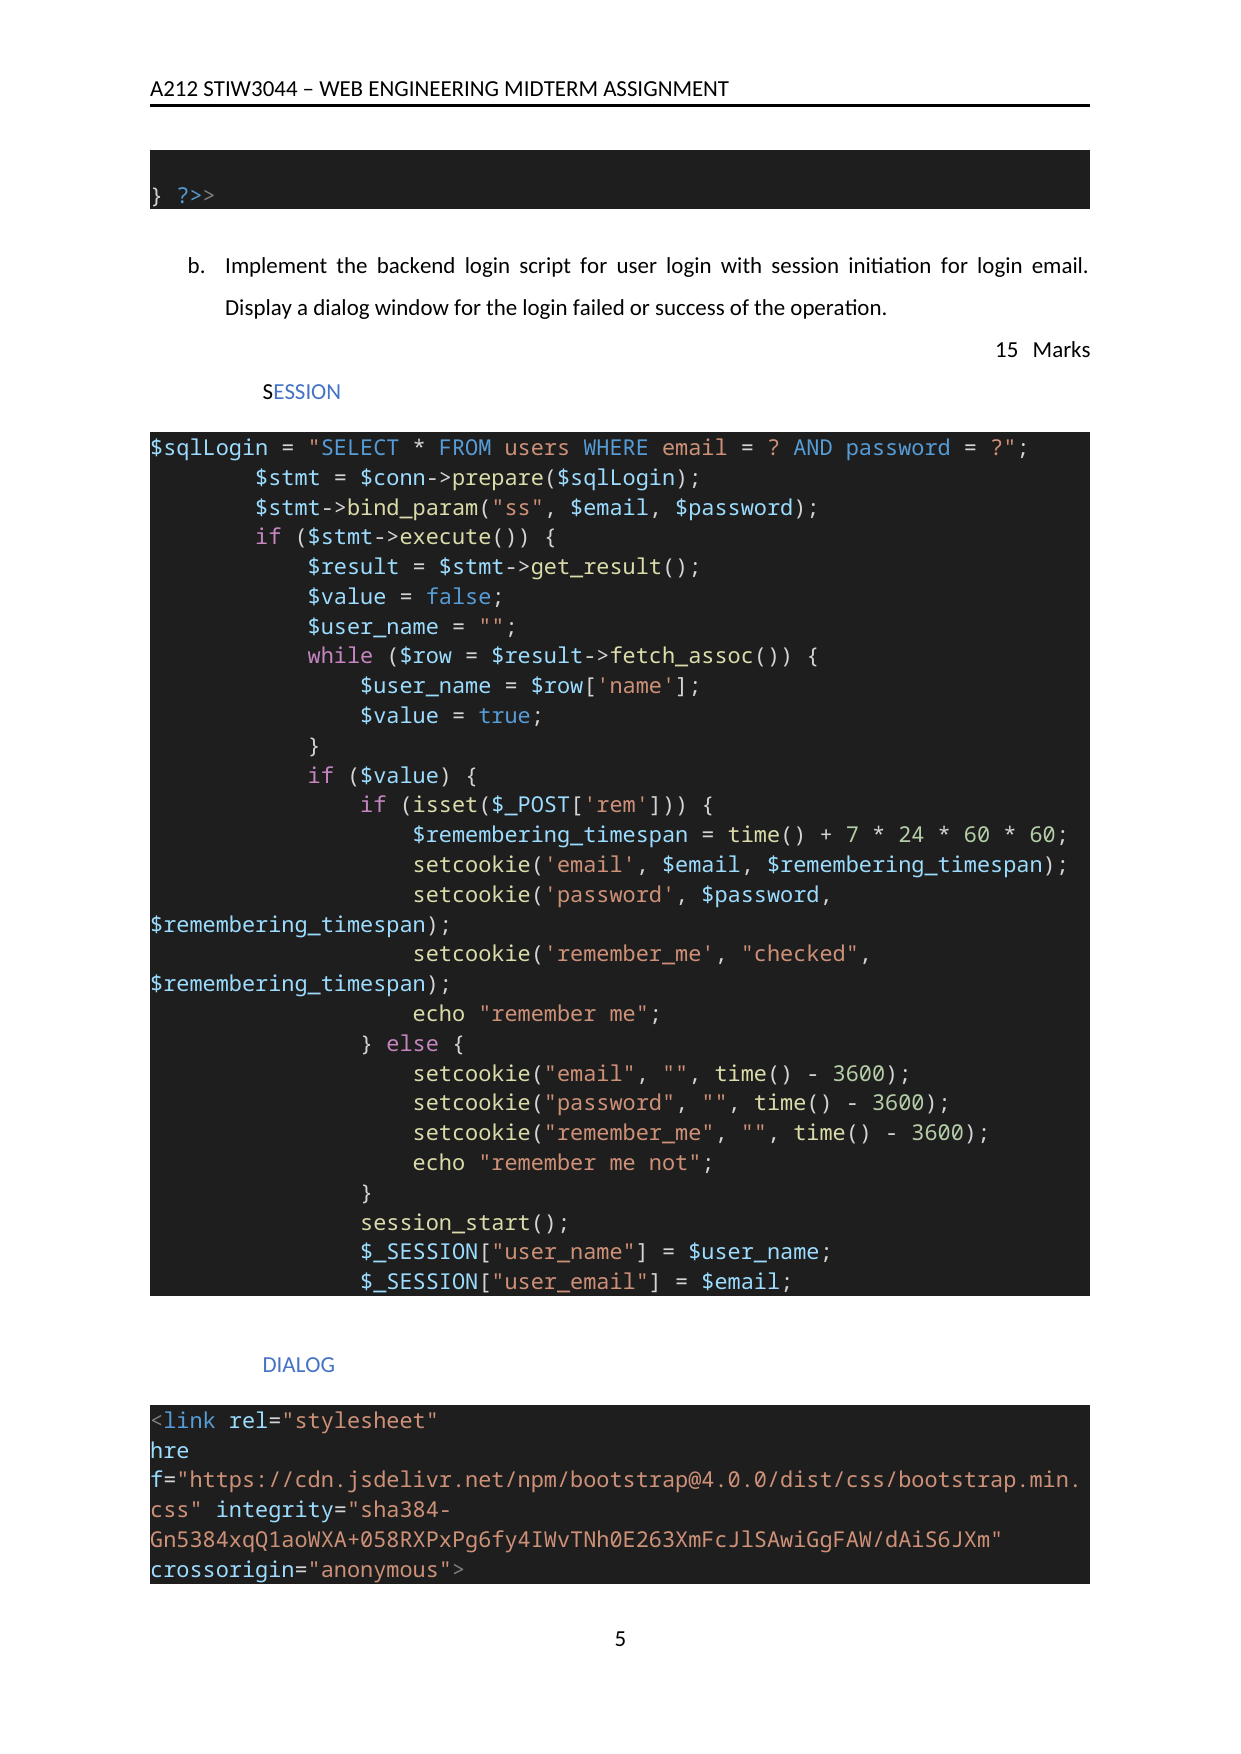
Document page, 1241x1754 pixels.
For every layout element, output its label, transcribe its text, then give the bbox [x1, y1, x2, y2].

text $_SESSION["user_email"] = $email; [150, 1266, 1090, 1296]
text } else { [150, 1028, 1090, 1058]
text while ($row = $result->fetch_assoc()) { [150, 641, 1090, 670]
list Implement the backend login script for user login with session initiation for login email. Display a dialog window for the login failed or success of the operation. [187, 252, 1090, 322]
text setcookie('email', $email, $remembering_timespan); [150, 849, 1090, 879]
text if ($stmt->execute()) { [150, 521, 1090, 551]
text $value = true; [150, 700, 1090, 730]
text setcookie('remember_me', "checked", $remembering_timespan); [150, 938, 1090, 998]
text if (isset($_POST['rem'])) { [150, 789, 1090, 819]
text setcookie('password', $password, $remembering_timespan); [150, 879, 1090, 938]
text } [150, 730, 1090, 760]
list Marks [375, 336, 1090, 363]
text $stmt->bind_param("ss", $email, $password); [150, 492, 1090, 521]
text setcookie("remember_me", "", time() - 3600); [150, 1117, 1090, 1147]
text echo "remember me"; [150, 998, 1090, 1028]
text $result = $stmt->get_result(); [150, 551, 1090, 581]
text $sqlLogin = "SELECT * FROM users WHERE email = ? AND password = ?"; [150, 432, 1090, 462]
text session_start(); [150, 1207, 1090, 1236]
text } [150, 1177, 1090, 1207]
text echo "remember me not"; [150, 1147, 1090, 1177]
text $user_name = $row['name']; [150, 670, 1090, 700]
text $value = false; [150, 581, 1090, 611]
list SESSION [262, 377, 1090, 406]
text <link rel="stylesheet" href="https://cdn.jsdelivr.net/npm/bootstrap@4.0.0/dist/css/bootstrap.min.css" integrity="sha384-Gn5384xqQ1aoWXA+058RXPxPg6fy4IWvTNh0E263XmFcJlSAwiGgFAW/dAiS6JXm" crossorigin="anonymous"> [150, 1405, 1090, 1584]
text $user_name = ""; [150, 611, 1090, 641]
text $stmt = $conn->prepare($sqlLogin); [150, 462, 1090, 492]
text setcookie("password", "", time() - 3600); [150, 1087, 1090, 1117]
text if ($value) { [150, 760, 1090, 789]
text setcookie("email", "", time() - 3600); [150, 1058, 1090, 1087]
text } ?>> [150, 150, 1090, 209]
list DIALOG [262, 1350, 1090, 1378]
text $_SESSION["user_name"] = $user_name; [150, 1236, 1090, 1266]
text $remembering_timespan = time() + 7 * 24 * 60 * 60; [150, 819, 1090, 849]
